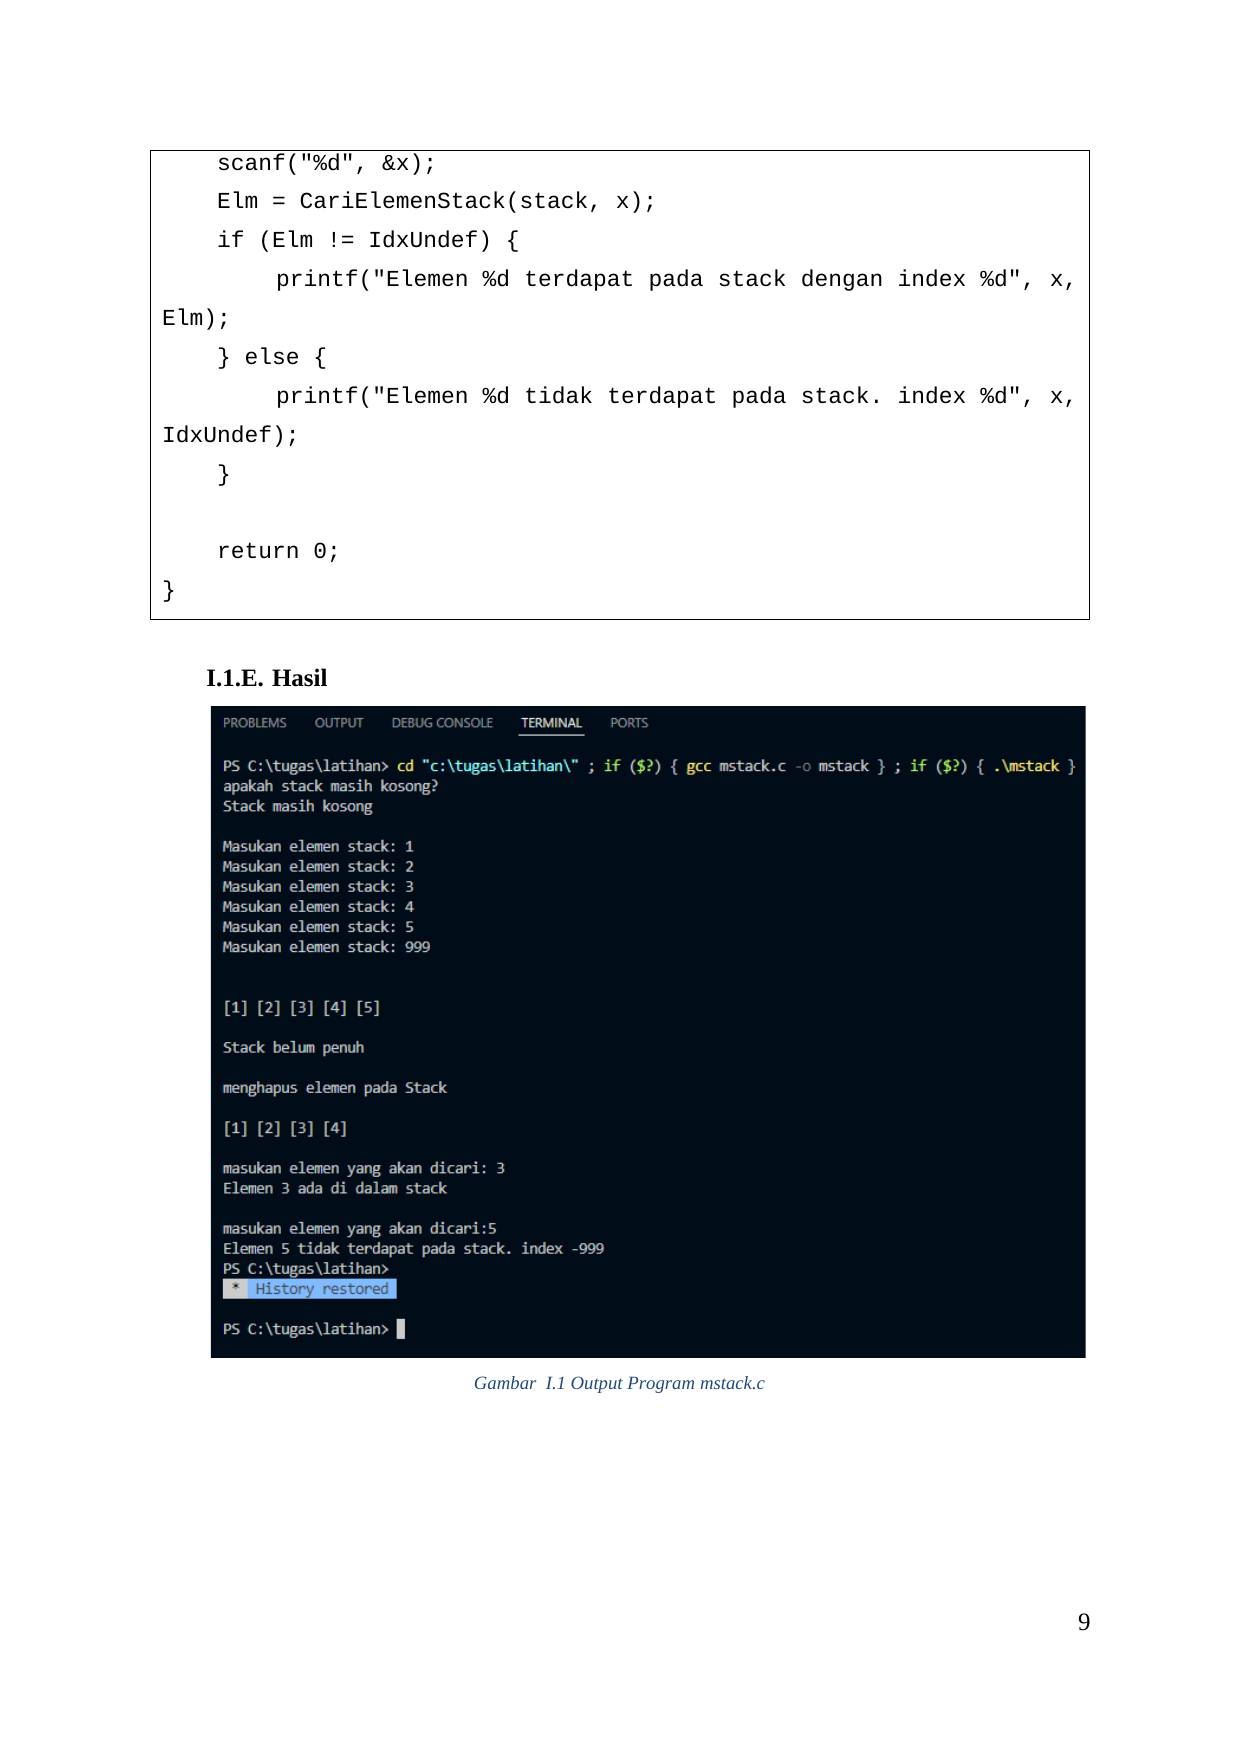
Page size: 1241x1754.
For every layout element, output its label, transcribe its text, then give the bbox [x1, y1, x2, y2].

picture [210, 706, 1086, 1358]
subtitle Hasil [206, 663, 1090, 692]
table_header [151, 151, 1089, 619]
text Gambar I.1 Output Program mstack.c [150, 1372, 1090, 1394]
